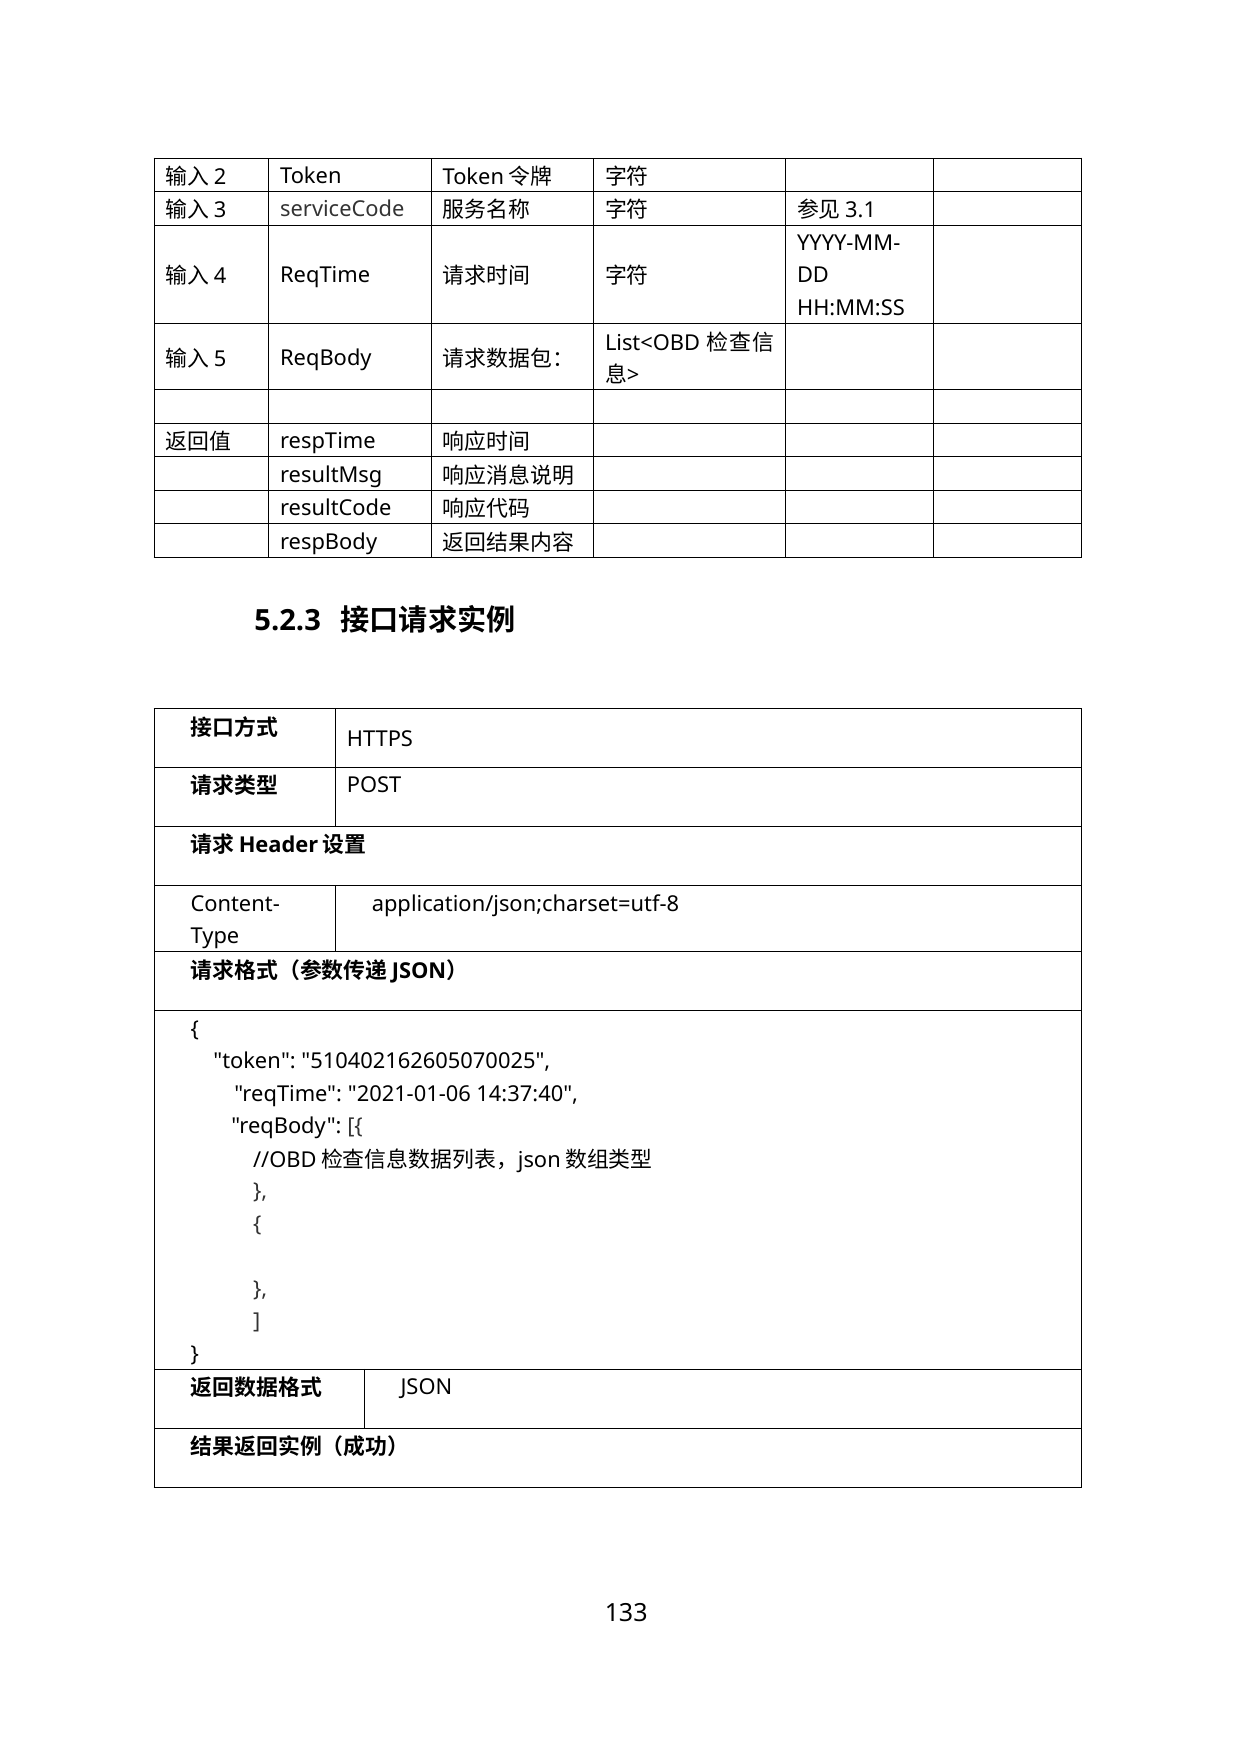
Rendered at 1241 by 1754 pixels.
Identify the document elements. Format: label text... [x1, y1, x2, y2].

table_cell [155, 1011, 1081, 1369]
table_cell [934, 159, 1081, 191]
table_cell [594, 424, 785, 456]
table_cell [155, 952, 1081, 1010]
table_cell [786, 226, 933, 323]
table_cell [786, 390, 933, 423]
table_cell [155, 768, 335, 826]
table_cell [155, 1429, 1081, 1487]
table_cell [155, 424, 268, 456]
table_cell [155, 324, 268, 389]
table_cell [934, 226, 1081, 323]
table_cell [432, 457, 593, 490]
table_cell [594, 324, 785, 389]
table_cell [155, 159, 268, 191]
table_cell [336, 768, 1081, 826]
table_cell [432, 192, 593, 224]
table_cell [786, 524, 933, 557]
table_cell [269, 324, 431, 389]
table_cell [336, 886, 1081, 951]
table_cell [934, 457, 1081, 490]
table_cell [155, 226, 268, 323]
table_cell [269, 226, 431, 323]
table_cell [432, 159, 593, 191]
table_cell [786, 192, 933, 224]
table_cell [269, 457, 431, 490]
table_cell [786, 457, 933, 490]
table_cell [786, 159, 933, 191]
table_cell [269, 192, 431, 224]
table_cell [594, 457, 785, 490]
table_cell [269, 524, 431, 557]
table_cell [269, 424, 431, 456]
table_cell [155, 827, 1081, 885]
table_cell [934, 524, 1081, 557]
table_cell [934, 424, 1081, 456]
subtitle 接口请求实例 [254, 585, 1087, 650]
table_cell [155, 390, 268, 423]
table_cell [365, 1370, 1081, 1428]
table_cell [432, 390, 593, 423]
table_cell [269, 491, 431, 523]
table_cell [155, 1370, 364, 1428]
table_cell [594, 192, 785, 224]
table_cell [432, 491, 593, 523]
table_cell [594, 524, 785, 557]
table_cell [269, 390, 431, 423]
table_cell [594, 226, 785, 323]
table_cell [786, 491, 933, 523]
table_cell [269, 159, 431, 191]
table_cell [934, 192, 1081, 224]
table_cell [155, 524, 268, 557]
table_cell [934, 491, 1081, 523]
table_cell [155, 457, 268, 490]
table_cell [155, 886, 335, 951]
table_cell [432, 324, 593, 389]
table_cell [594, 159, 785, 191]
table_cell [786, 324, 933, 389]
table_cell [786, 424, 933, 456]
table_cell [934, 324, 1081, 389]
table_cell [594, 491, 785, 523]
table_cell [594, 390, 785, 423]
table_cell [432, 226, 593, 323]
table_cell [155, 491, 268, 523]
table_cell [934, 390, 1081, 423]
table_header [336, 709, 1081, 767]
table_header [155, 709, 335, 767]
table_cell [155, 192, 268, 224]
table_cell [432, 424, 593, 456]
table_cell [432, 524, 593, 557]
